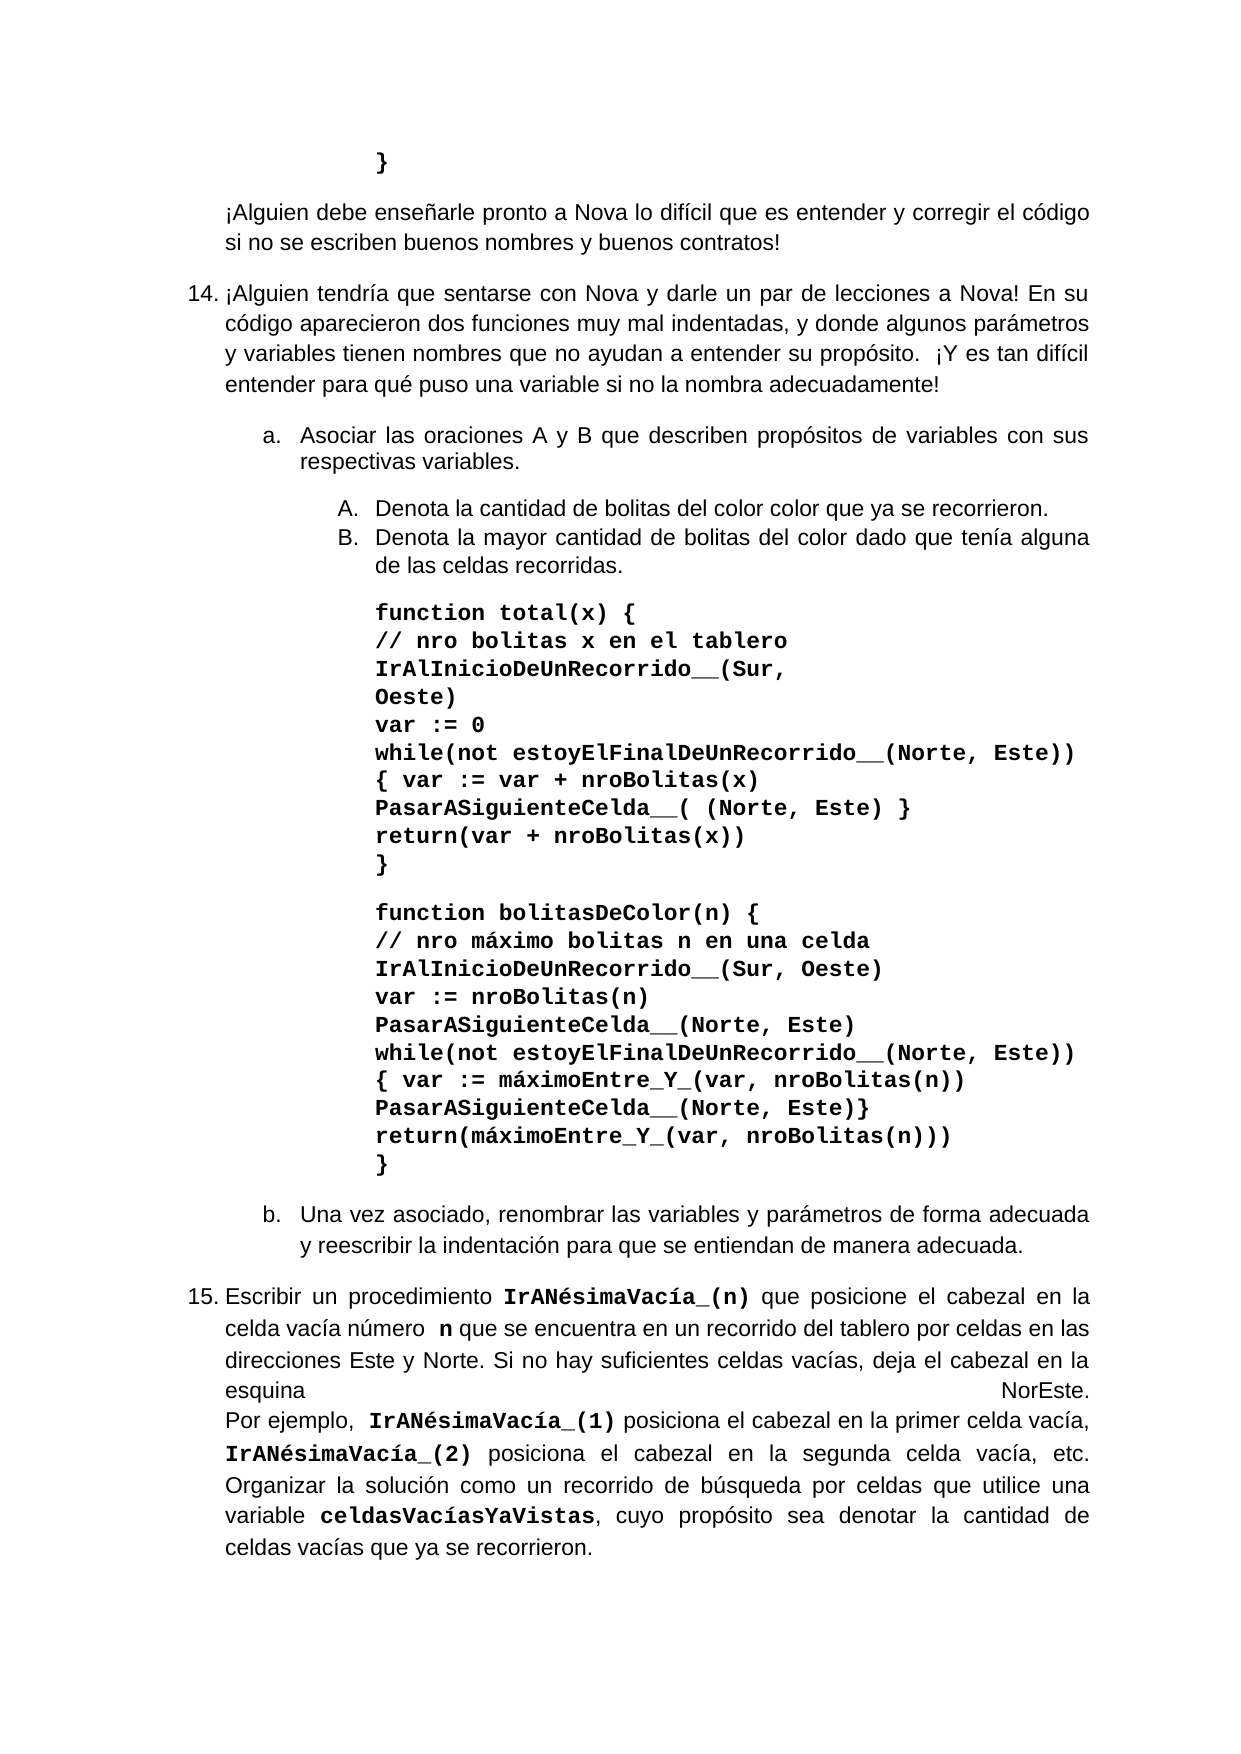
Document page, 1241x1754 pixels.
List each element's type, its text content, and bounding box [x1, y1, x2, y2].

text while(not estoyElFinalDeUnRecorrido__(Norte, Este)) [375, 741, 1090, 767]
text } [375, 1153, 1090, 1178]
list Escribir un procedimiento IrANésimaVacía_(n) que posicione el cabezal en la celda vacía número n que se encuentra en un recorrido del tablero por celdas en las direcciones Este y Norte. Si no hay suficientes celdas vacías, deja el cabezal en la esquina NorEste. Por ejemplo, IrANésimaVacía_(1) posiciona el cabezal en la primer celda vacía, IrANésimaVacía_(2) posiciona el cabezal en la segunda celda vacía, etc. Organizar la solución como un recorrido de búsqueda por celdas que utilice una variable celdasVacíasYaVistas, cuyo propósito sea denotar la cantidad de celdas vacías que ya se recorrieron. [187, 1283, 1090, 1561]
text return(máximoEntre_Y_(var, nroBolitas(n))) [375, 1125, 1090, 1151]
text } [375, 150, 1090, 176]
text PasarASiguienteCelda__(Norte, Este) [375, 1013, 1090, 1039]
text IrAlInicioDeUnRecorrido__(Sur, [375, 657, 1090, 683]
list Una vez asociado, renombrar las variables y parámetros de forma adecuada y reescribir la indentación para que se entiendan de manera adecuada. [262, 1201, 1090, 1258]
list Asociar las oraciones A y B que describen propósitos de variables con sus respectivas variables. [262, 422, 1090, 474]
list Denota la mayor cantidad de bolitas del color dado que tenía alguna de las celdas recorridas. [337, 524, 1090, 578]
list Denota la cantidad de bolitas del color color que ya se recorrieron. [337, 495, 1090, 522]
text } [375, 853, 1090, 878]
text function total(x) { [375, 601, 1090, 627]
text IrAlInicioDeUnRecorrido__(Sur, Oeste) [300, 957, 1090, 983]
text var := 0 [375, 713, 1090, 739]
text function bolitasDeColor(n) { [375, 901, 1090, 927]
text Oeste) [375, 685, 1090, 711]
text ¡Alguien debe enseñarle pronto a Nova lo difícil que es entender y corregir el código si no se escriben buenos nombres y buenos contratos! [225, 199, 1090, 255]
text while(not estoyElFinalDeUnRecorrido__(Norte, Este)) [375, 1041, 1090, 1067]
list ¡Alguien tendría que sentarse con Nova y darle un par de lecciones a Nova! En su código aparecieron dos funciones muy mal indentadas, y donde algunos parámetros y variables tienen nombres que no ayudan a entender su propósito. ¡Y es tan difícil entender para qué puso una variable si no la nombra adecuadamente! [187, 280, 1090, 397]
text PasarASiguienteCelda__( (Norte, Este) } [375, 797, 1090, 823]
text var := nroBolitas(n) [375, 985, 1090, 1011]
text // nro bolitas x en el tablero [375, 629, 1090, 655]
text PasarASiguienteCelda__(Norte, Este)} [375, 1097, 1090, 1123]
text // nro máximo bolitas n en una celda [375, 929, 1090, 955]
text return(var + nroBolitas(x)) [375, 825, 1090, 851]
text { var := var + nroBolitas(x) [375, 769, 1090, 795]
text { var := máximoEntre_Y_(var, nroBolitas(n)) [375, 1069, 1090, 1095]
